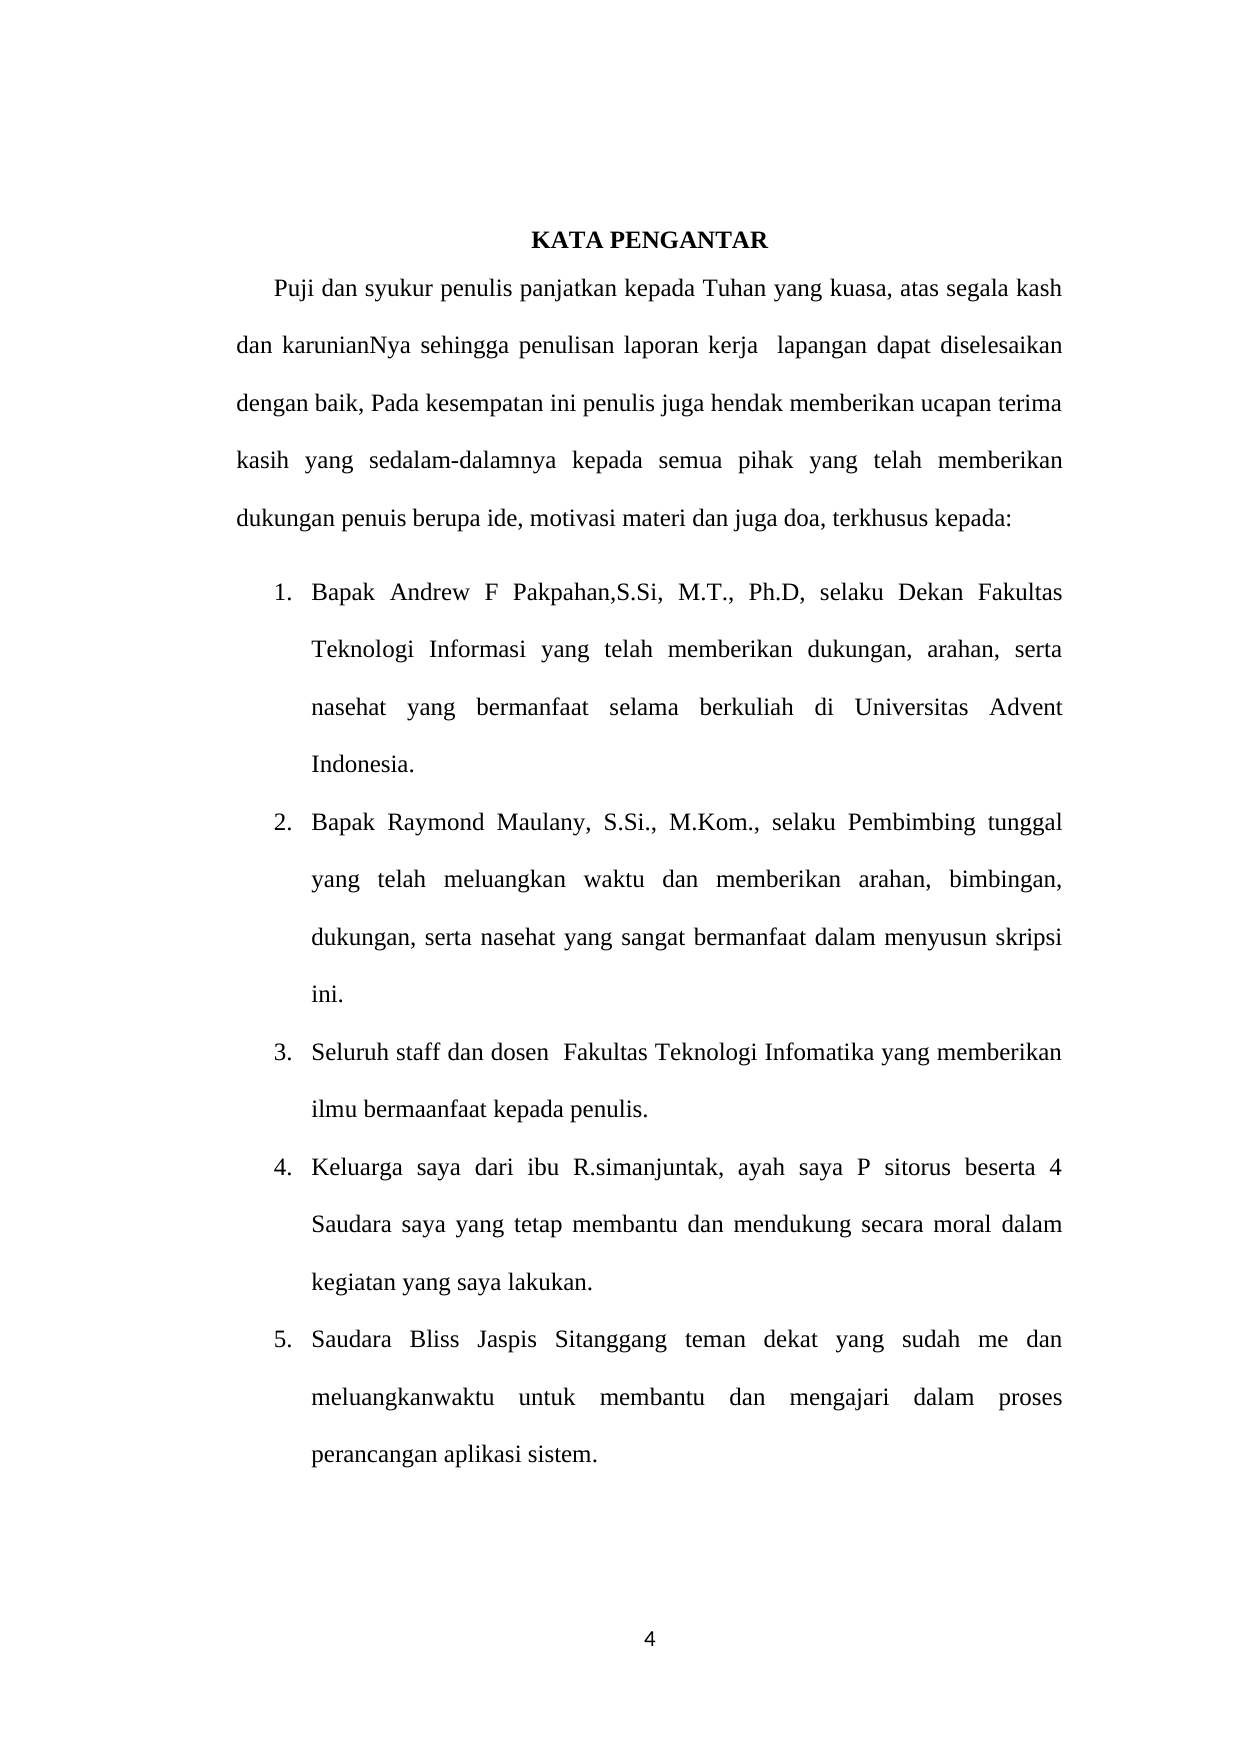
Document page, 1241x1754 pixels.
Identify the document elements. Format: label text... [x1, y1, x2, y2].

list Seluruh staff dan dosen Fakultas Teknologi Infomatika yang memberikan ilmu bermaanfaat kepada penulis. [274, 1037, 1063, 1123]
list Keluarga saya dari ibu R.simanjuntak, ayah saya P sitorus beserta 4 Saudara saya yang tetap membantu dan mendukung secara moral dalam kegiatan yang saya lakukan. [274, 1152, 1063, 1296]
text KATA PENGANTAR [236, 225, 1063, 254]
list Saudara Bliss Jaspis Sitanggang teman dekat yang sudah me dan meluangkanwaktu untuk membantu dan mengajari dalam proses perancangan aplikasi sistem. [274, 1324, 1063, 1468]
text Puji dan syukur penulis panjatkan kepada Tuhan yang kuasa, atas segala kash dan karunianNya sehingga penulisan laporan kerja lapangan dapat diselesaikan dengan baik, Pada kesempatan ini penulis juga hendak memberikan ucapan terima kasih yang sedalam-dalamnya kepada semua pihak yang telah memberikan dukungan penuis berupa ide, motivasi materi dan juga doa, terkhusus kepada: [236, 273, 1063, 531]
list Bapak Raymond Maulany, S.Si., M.Kom., selaku Pembimbing tunggal yang telah meluangkan waktu dan memberikan arahan, bimbingan, dukungan, serta nasehat yang sangat bermanfaat dalam menyusun skripsi ini. [274, 807, 1063, 1008]
list Bapak Andrew F Pakpahan,S.Si, M.T., Ph.D, selaku Dekan Fakultas Teknologi Informasi yang telah memberikan dukungan, arahan, serta nasehat yang bermanfaat selama berkuliah di Universitas Advent Indonesia. [274, 577, 1063, 778]
